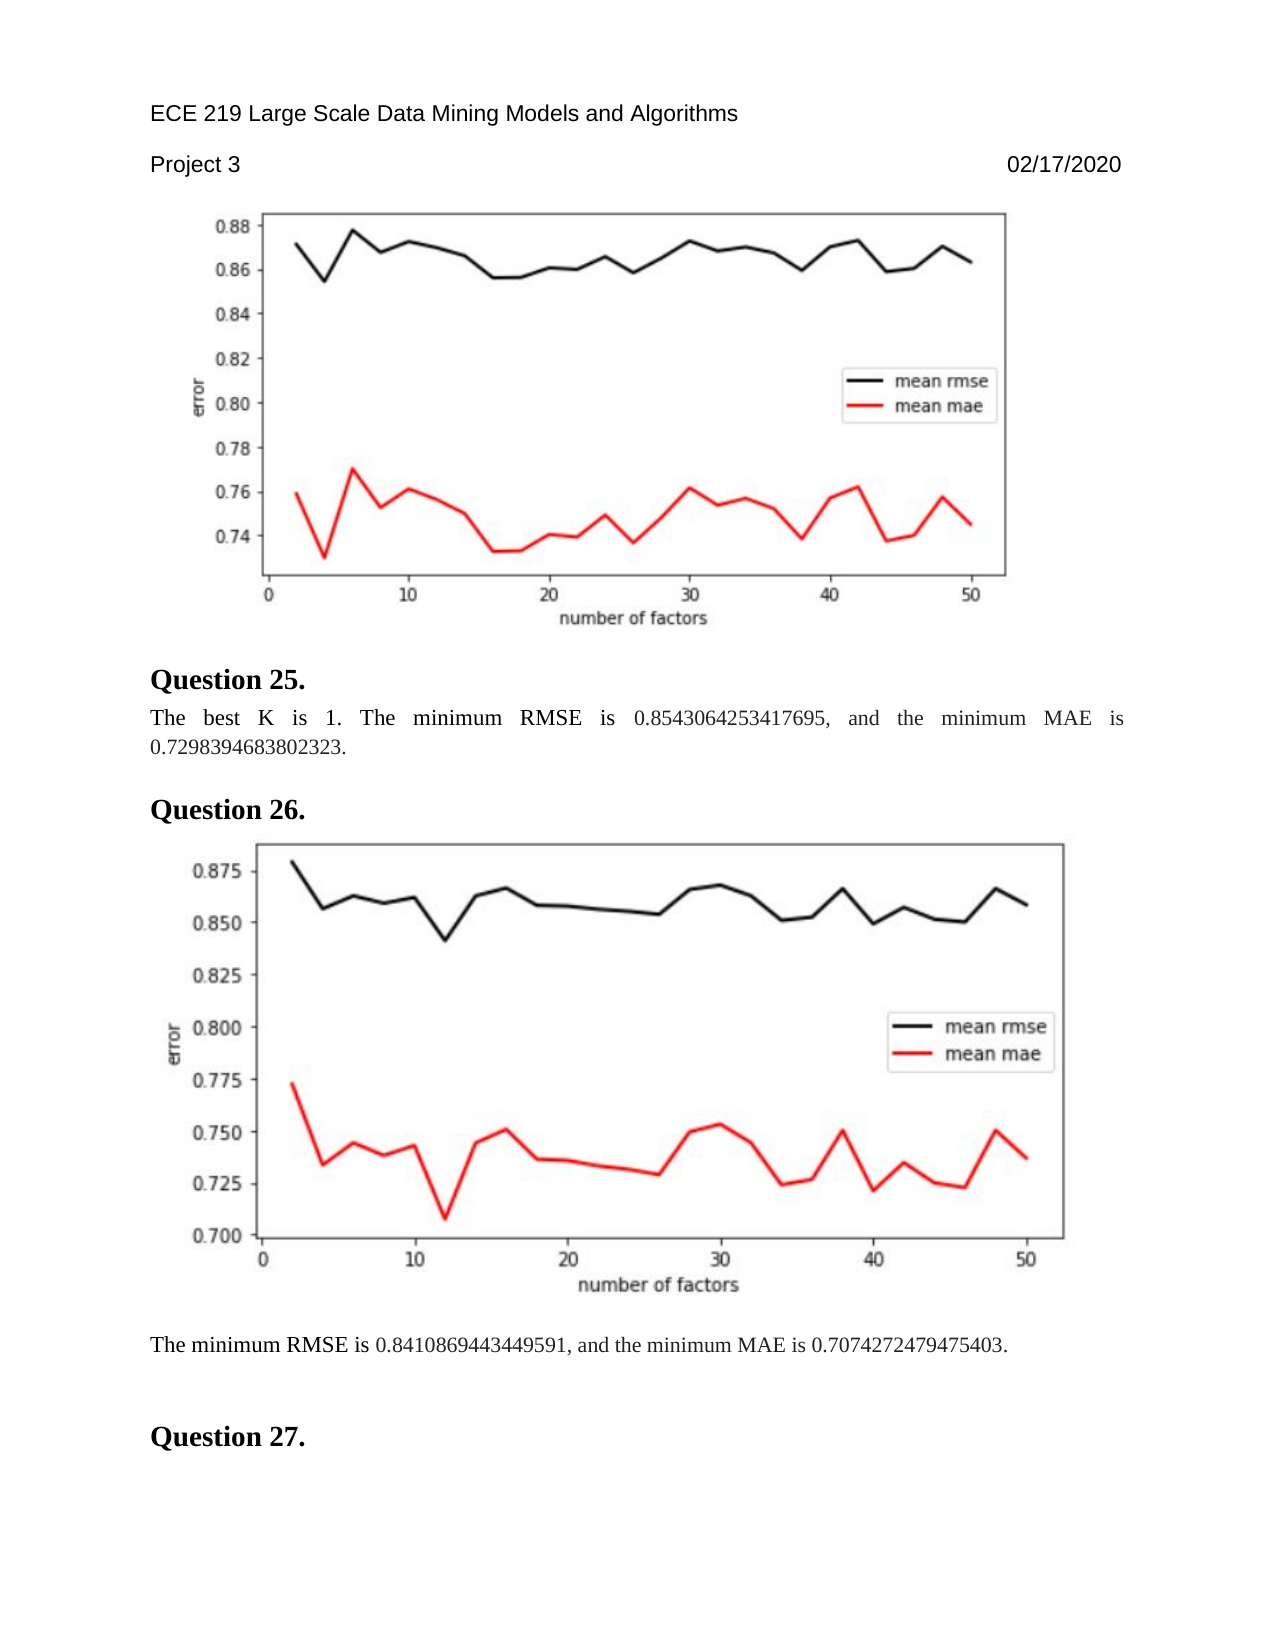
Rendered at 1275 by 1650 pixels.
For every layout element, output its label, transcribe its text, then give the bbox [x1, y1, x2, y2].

text The minimum RMSE is 0.8410869443449591, and the minimum MAE is 0.7074272479475403. [150, 1331, 1125, 1358]
text The best K is 1. The minimum RMSE is 0.8543064253417695, and the minimum MAE is 0.7298394683802323. [150, 704, 1125, 759]
picture [183, 202, 1092, 659]
picture [150, 833, 1125, 1328]
subtitle Question 27. [150, 1419, 1125, 1453]
subtitle Question 25. [150, 662, 1125, 696]
subtitle Question 26. [150, 792, 1125, 826]
